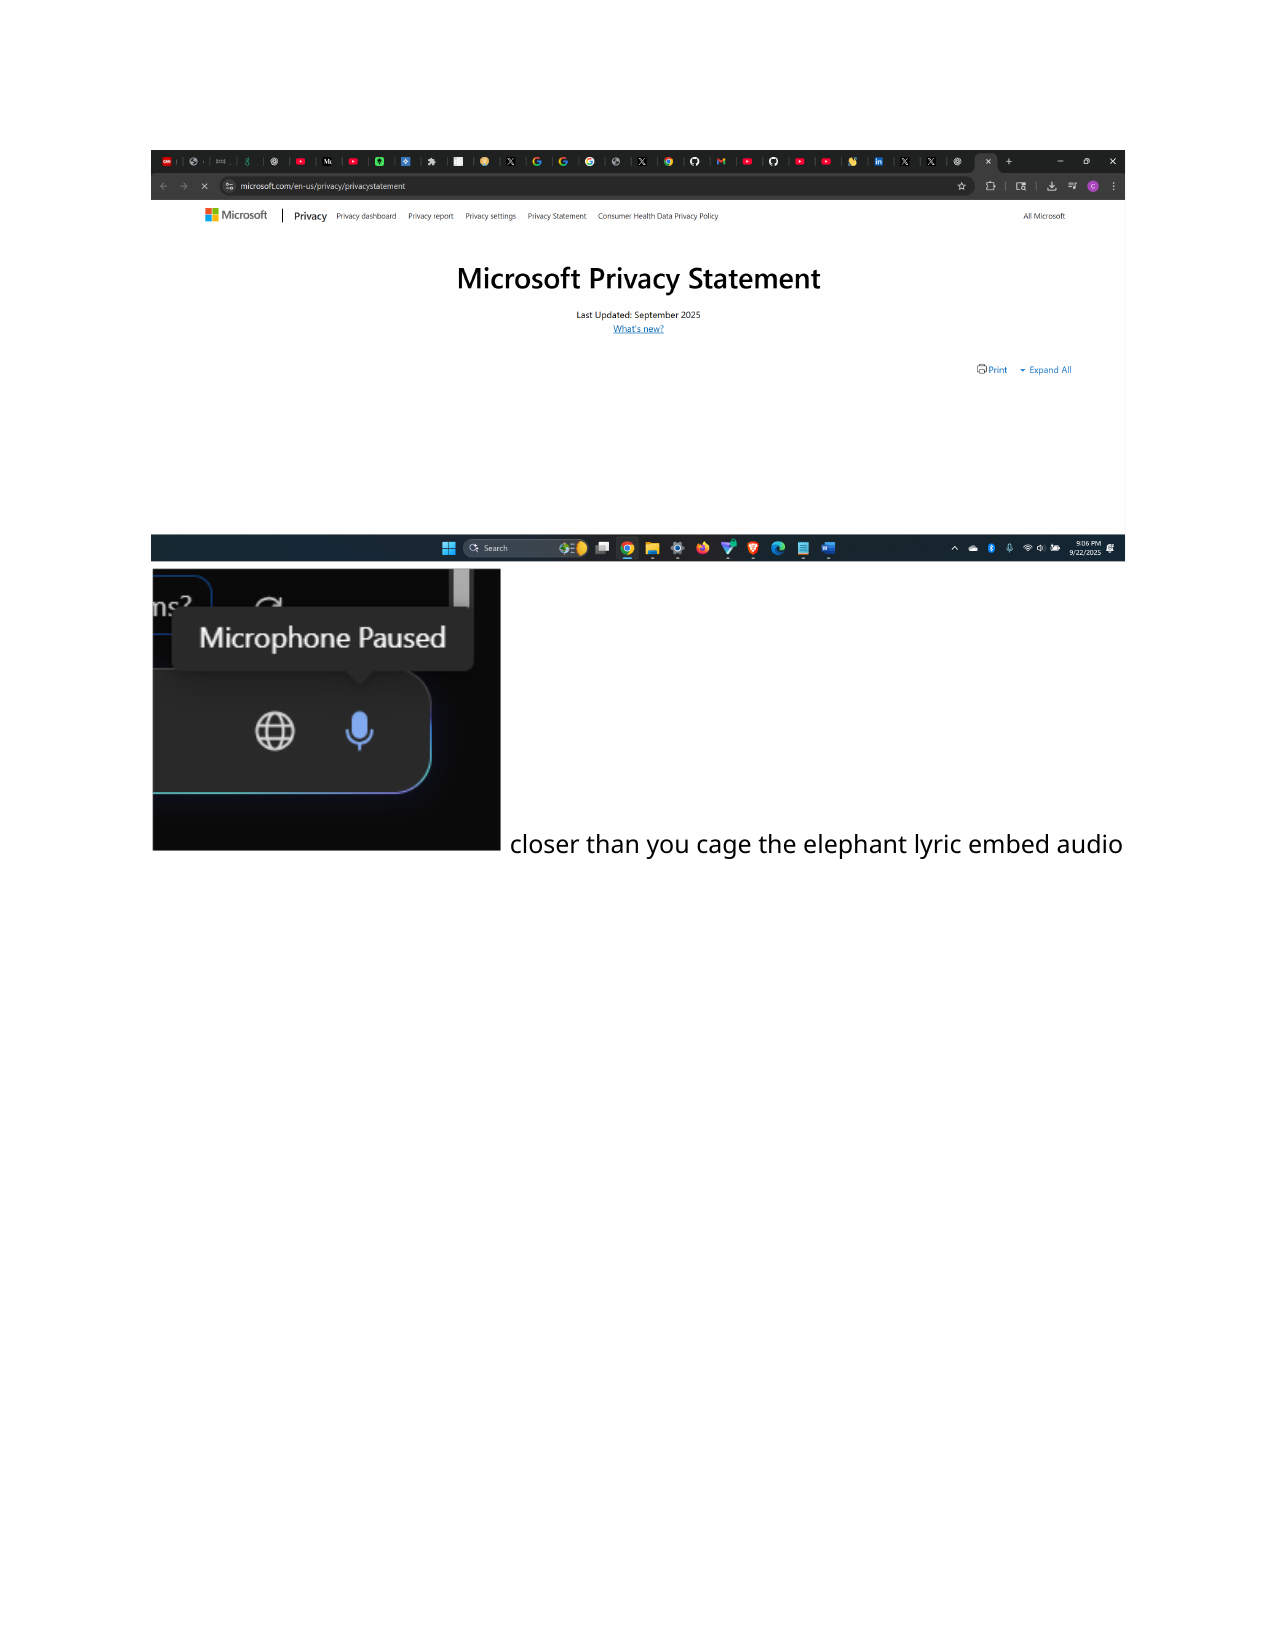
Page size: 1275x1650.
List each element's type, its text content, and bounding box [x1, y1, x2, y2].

picture [150, 567, 504, 854]
picture [150, 150, 1125, 562]
